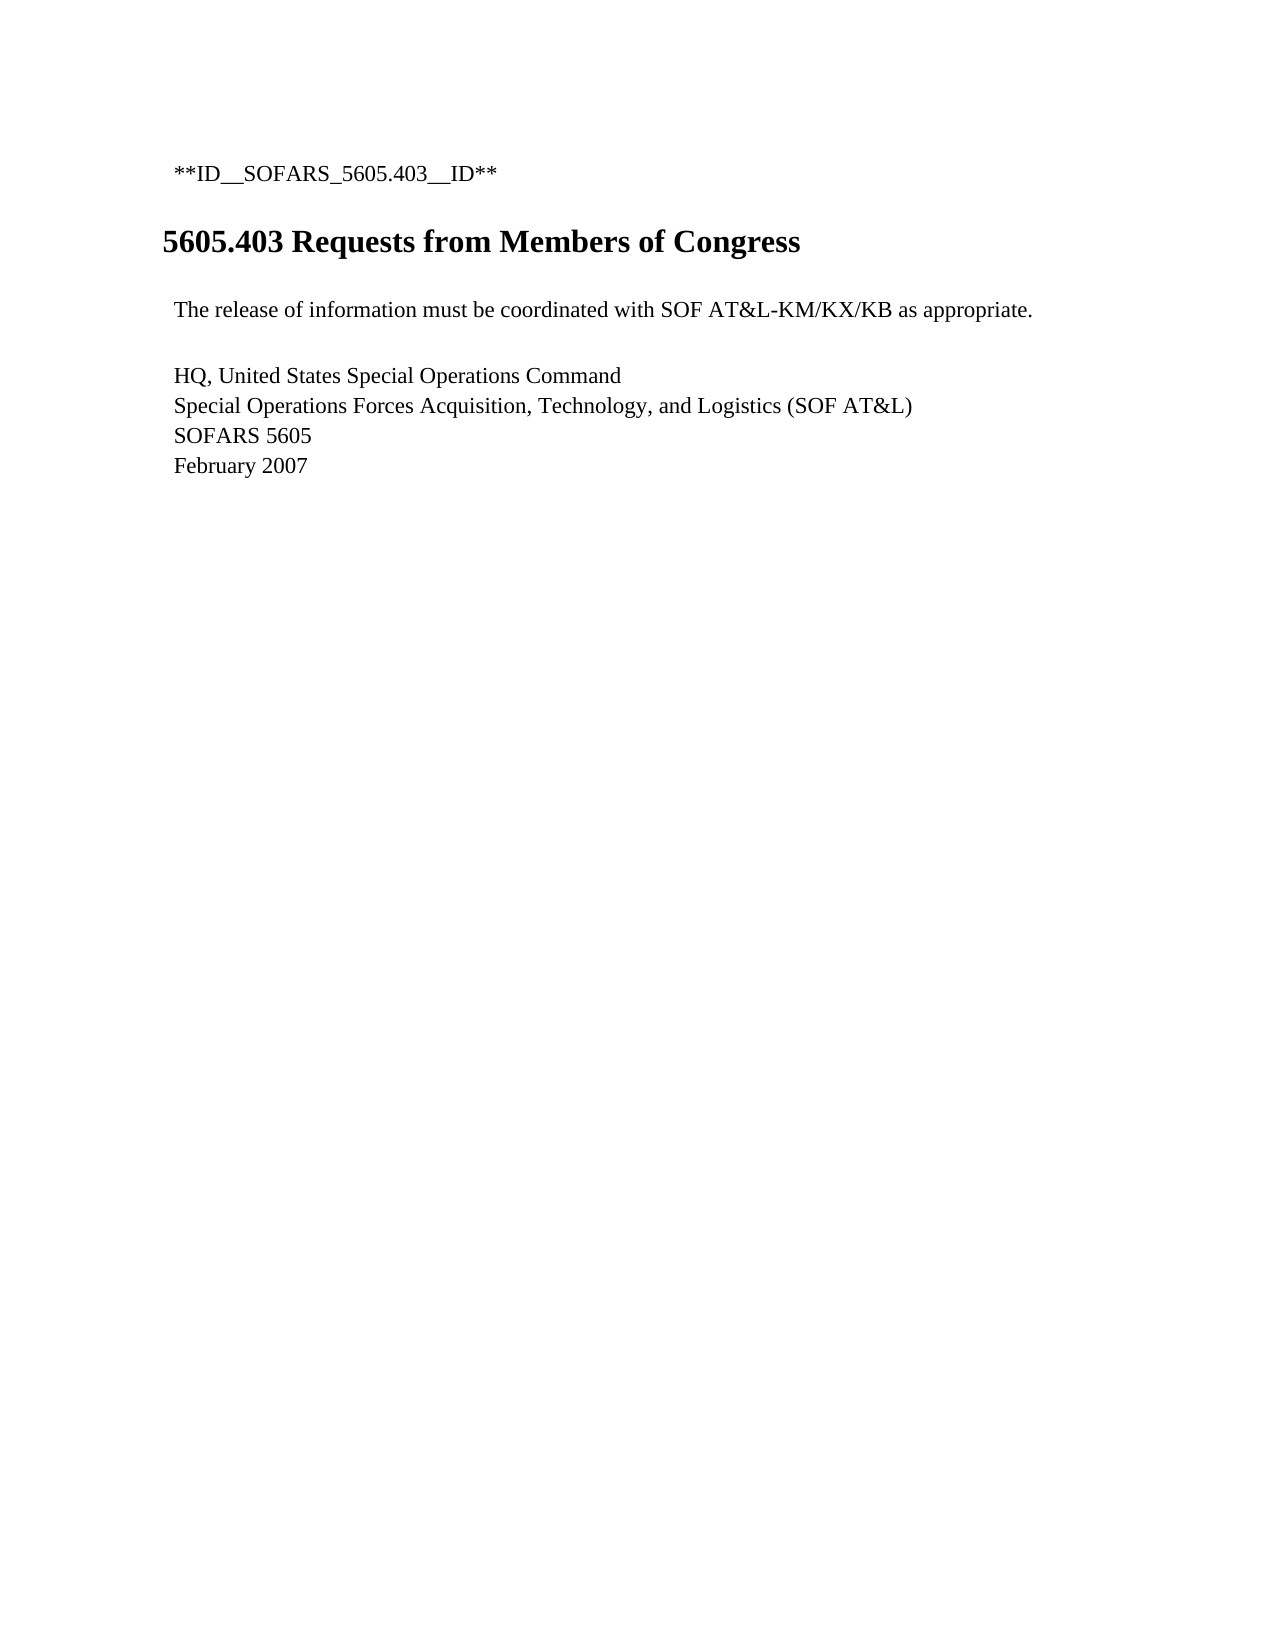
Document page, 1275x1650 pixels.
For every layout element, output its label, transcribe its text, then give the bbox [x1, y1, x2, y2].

text SOFARS 5605 [163, 412, 1135, 442]
text The release of information must be coordinated with SOF AT&L-KM/KX/KB as appropriate. [163, 285, 1135, 322]
text HQ, United States Special Operations Command [163, 351, 1135, 382]
text Special Operations Forces Acquisition, Technology, and Logistics (SOF AT&L) [163, 382, 1135, 412]
text **ID__SOFARS_5605.403__ID** [163, 150, 1135, 197]
subtitle 5605.403 Requests from Members of Congress [162, 222, 1125, 259]
text February 2007 [163, 442, 1135, 489]
